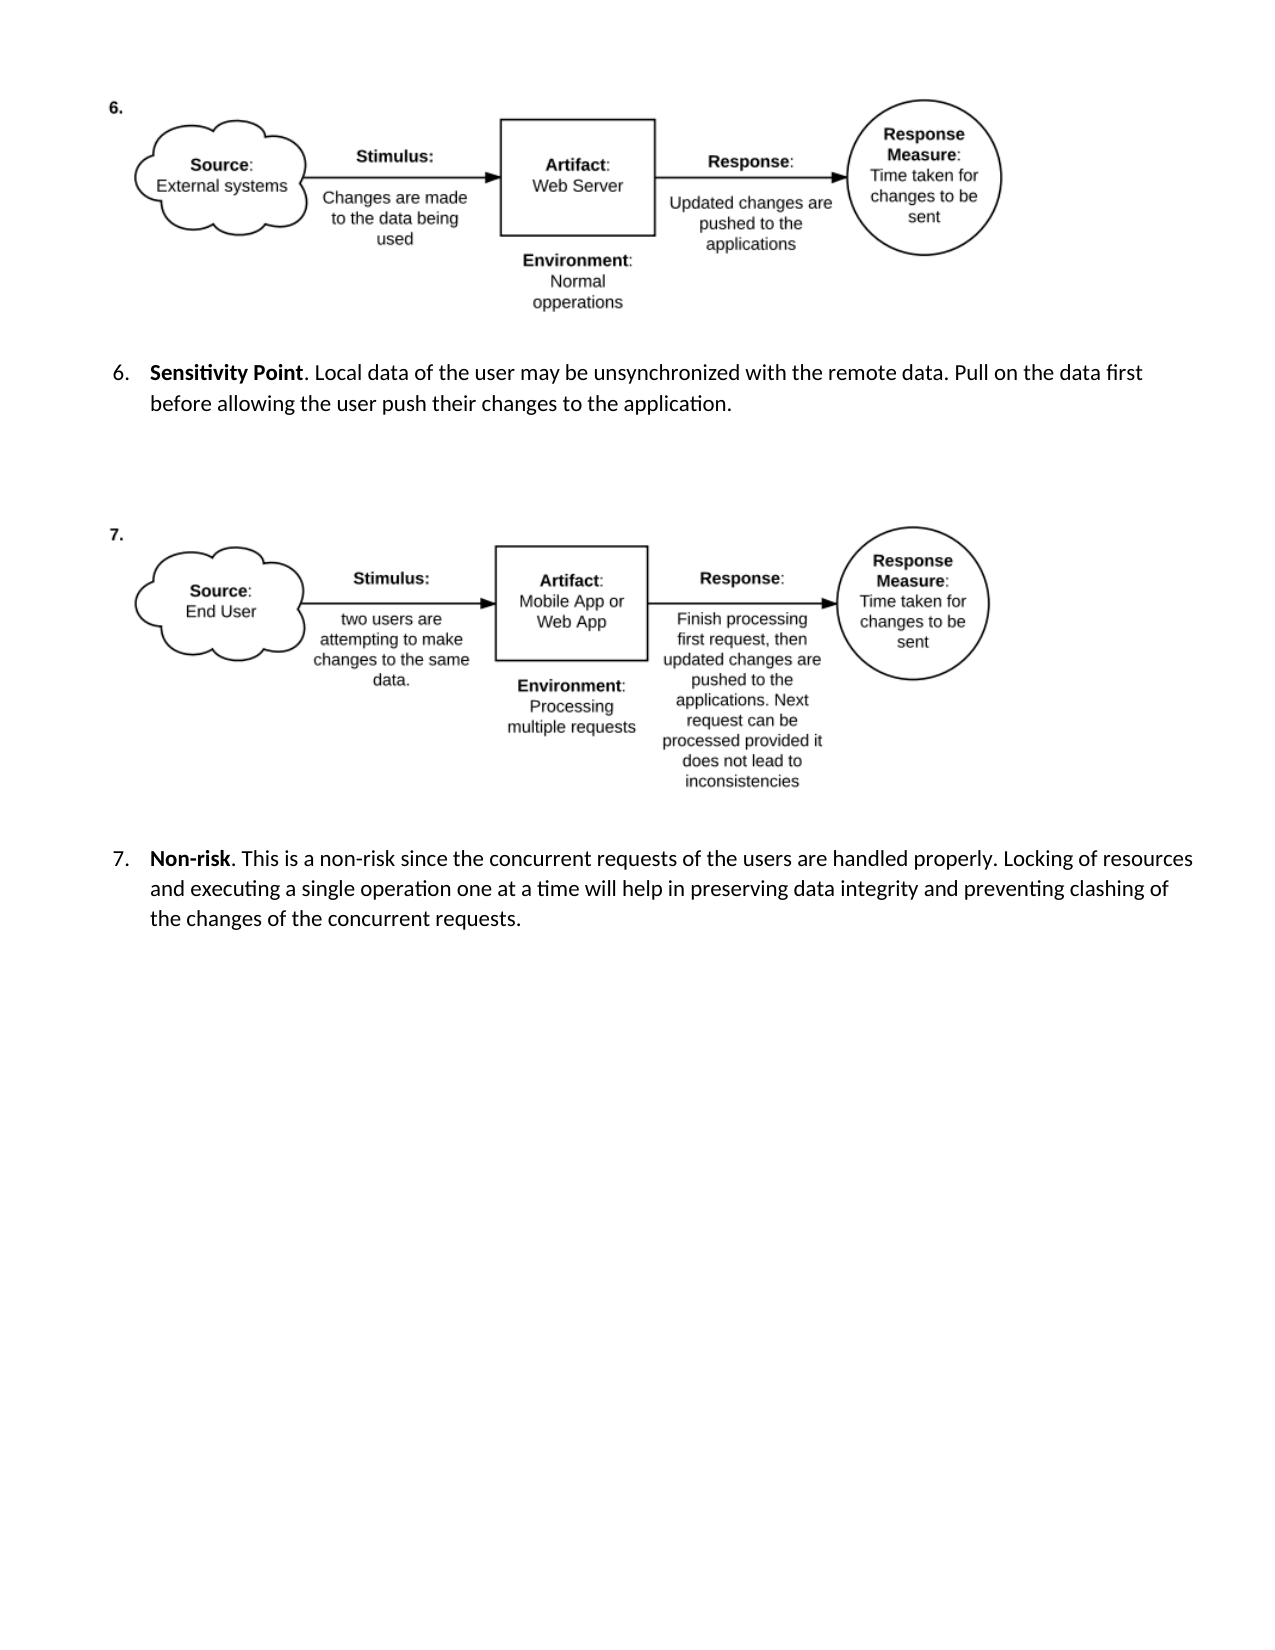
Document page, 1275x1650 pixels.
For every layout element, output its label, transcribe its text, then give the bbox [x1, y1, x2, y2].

picture [75, 75, 1050, 340]
list Sensitivity Point. Local data of the user may be unsynchronized with the remote data. Pull on the data first before allowing the user push their changes to the application. [112, 358, 1200, 417]
picture [75, 482, 1050, 826]
list Non-risk. This is a non-risk since the concurrent requests of the users are handled properly. Locking of resources and executing a single operation one at a time will help in preserving data integrity and preventing clashing of the changes of the concurrent requests. [112, 844, 1200, 932]
